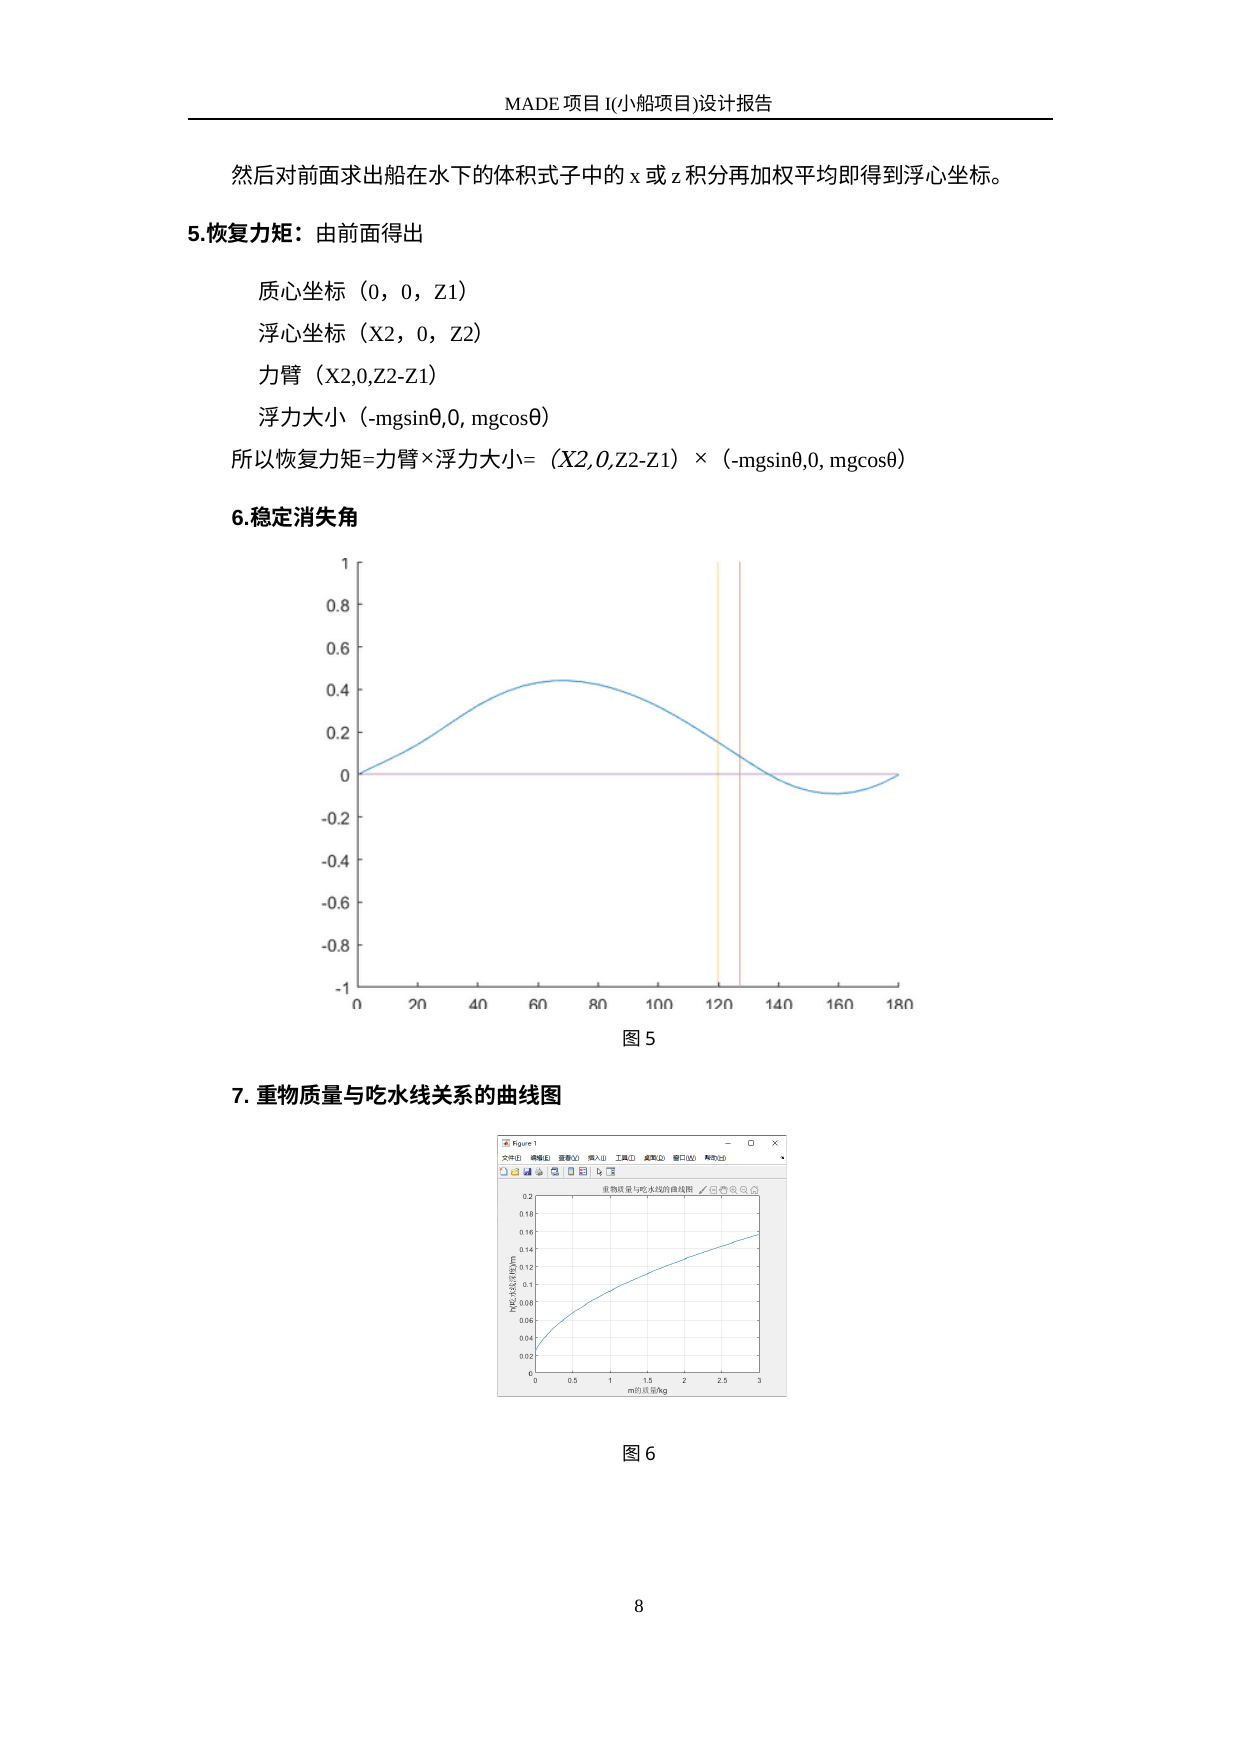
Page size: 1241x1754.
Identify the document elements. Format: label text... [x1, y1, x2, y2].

text 图 5 [187, 1021, 1053, 1053]
text 浮心坐标（X2，0，Z2） [187, 316, 1053, 348]
subtitle 7. 重物质量与吃水线关系的曲线图 [187, 1077, 1053, 1110]
text 浮力大小（-mgsinθ,0, mgcosθ） [187, 400, 1053, 432]
picture [497, 1135, 787, 1397]
text 力臂（X2,0,Z2-Z1） [187, 358, 1053, 390]
subtitle 5.恢复力矩：由前面得出 [187, 216, 1053, 248]
text 所以恢复力矩=力臂浮力大小=（X2,0,Z2-Z1）（-mgsinθ,0, mgcosθ） [187, 442, 1053, 474]
text 然后对前面求出船在水下的体积式子中的x或z积分再加权平均即得到浮心坐标。 [187, 157, 1053, 190]
text 图 6 [187, 1436, 1053, 1468]
text 质心坐标（0，0，Z1） [187, 274, 1053, 306]
picture [319, 558, 964, 1009]
subtitle 6.稳定消失角 [187, 500, 1053, 532]
